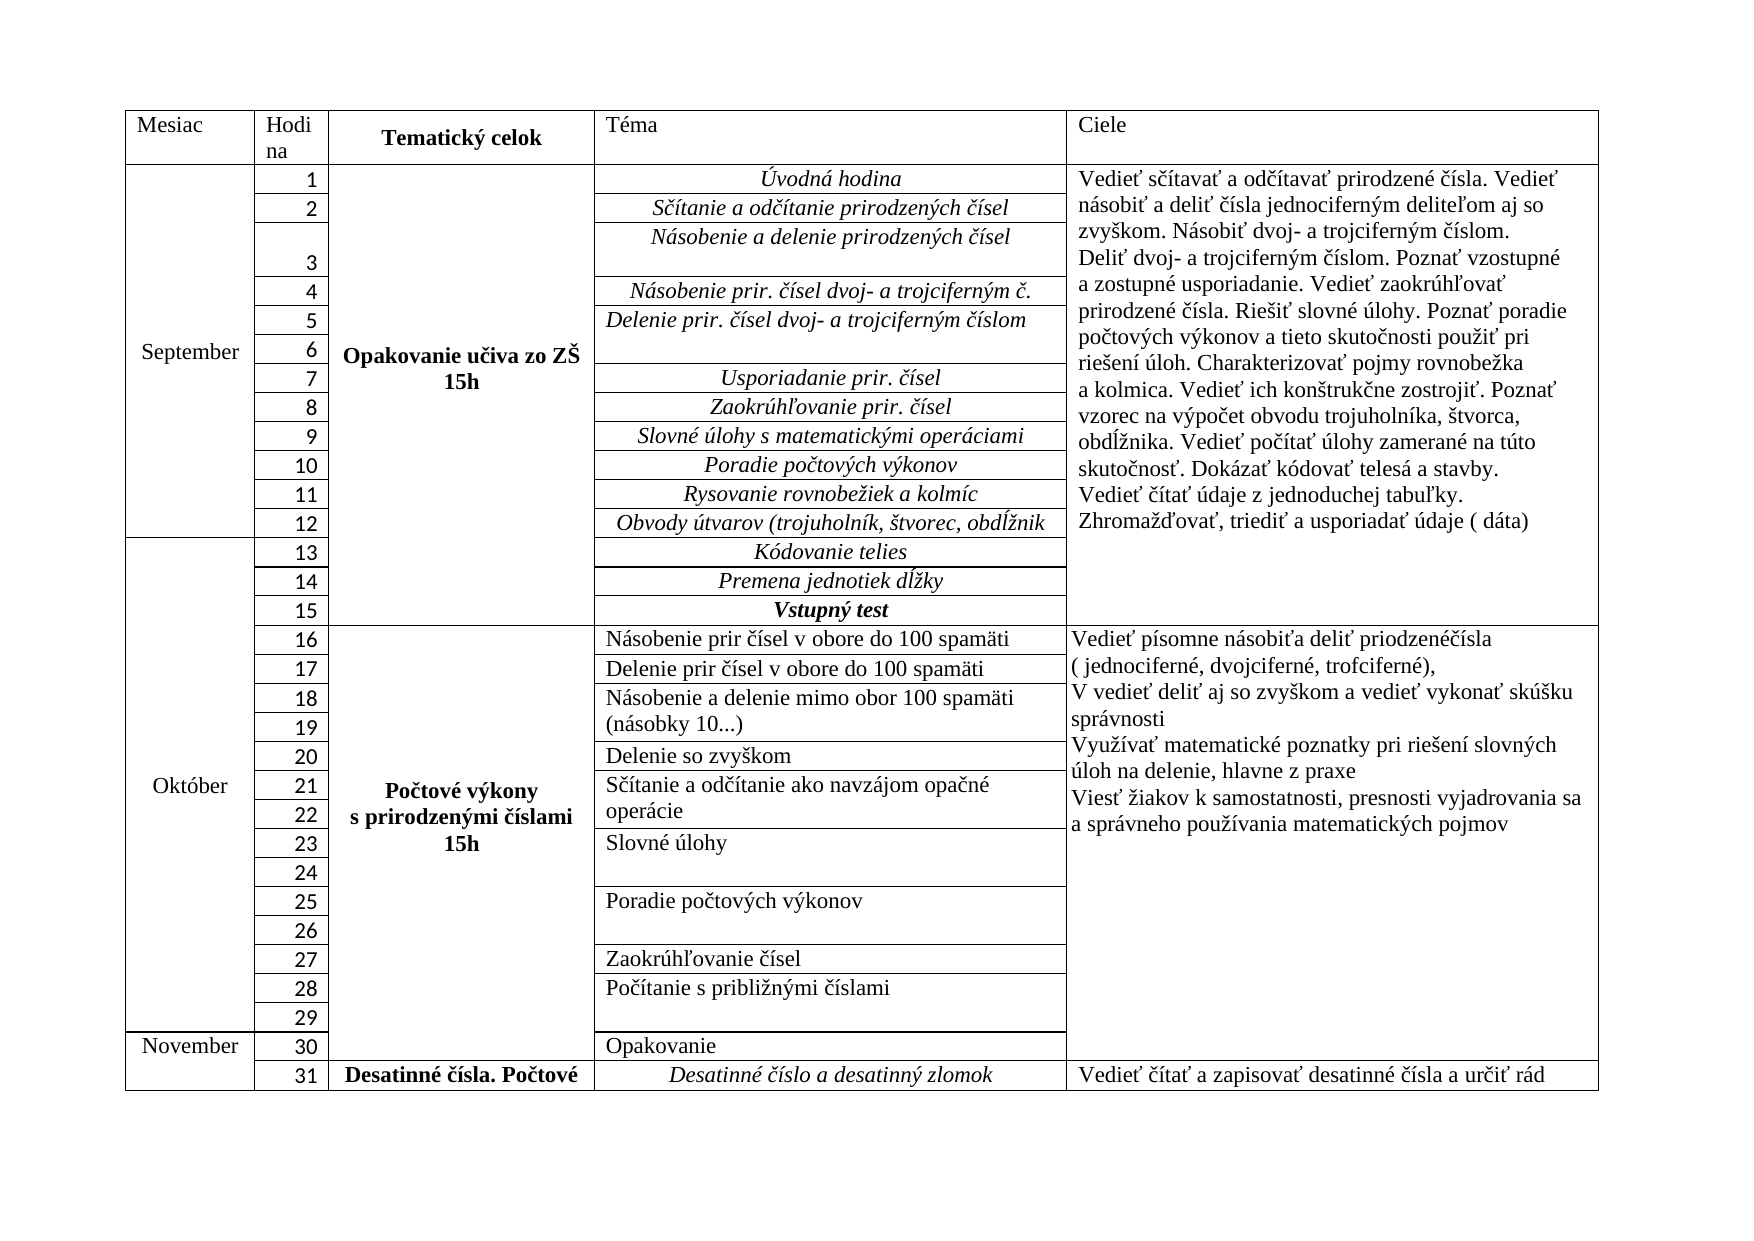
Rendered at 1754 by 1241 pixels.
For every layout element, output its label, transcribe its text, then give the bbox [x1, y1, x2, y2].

table_cell Poradie počtových výkonov [595, 451, 1066, 479]
table_cell Zaokrúhľovanie čísel [595, 945, 1066, 973]
table_cell Násobenie a delenie prirodzených čísel [595, 223, 1066, 276]
table_cell 25 [255, 887, 328, 915]
table_cell 17 [255, 655, 328, 683]
table_cell Počtové výkony s prirodzenými číslami 15h [329, 626, 594, 1060]
table_cell 8 [255, 393, 328, 421]
table_cell 21 [255, 771, 328, 799]
table_cell 10 [255, 451, 328, 479]
table_cell Delenie so zvyškom [595, 742, 1066, 770]
table_cell 19 [255, 713, 328, 741]
table_cell 24 [255, 858, 328, 886]
table_cell Desatinné číslo a desatinný zlomok [595, 1061, 1066, 1089]
table_cell Slovné úlohy s matematickými operáciami [595, 422, 1066, 450]
table_cell 2 [255, 194, 328, 222]
table_cell Poradie počtových výkonov [595, 887, 1066, 944]
table_cell 14 [255, 568, 328, 595]
table_cell Úvodná hodina [595, 165, 1066, 193]
table_cell 20 [255, 742, 328, 770]
table_cell 11 [255, 480, 328, 508]
table_cell 3 [255, 223, 328, 276]
table_cell Počítanie s približnými číslami [595, 974, 1066, 1031]
table_cell September [126, 165, 254, 537]
table_cell Usporiadanie prir. čísel [595, 364, 1066, 392]
table_cell Obvody útvarov (trojuholník, štvorec, obdĺžnik [595, 509, 1066, 537]
table_cell 26 [255, 916, 328, 944]
table_cell 16 [255, 626, 328, 653]
table_header Hodina [255, 111, 328, 164]
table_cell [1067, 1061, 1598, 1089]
table_cell 22 [255, 800, 328, 828]
table_cell 13 [255, 538, 328, 566]
table_cell 4 [255, 277, 328, 305]
table_cell Sčítanie a odčítanie ako navzájom opačné operácie [595, 771, 1066, 828]
table_cell Násobenie prir čísel v obore do 100 spamäti [595, 626, 1066, 653]
table_cell 30 [255, 1033, 328, 1060]
table_cell 27 [255, 945, 328, 973]
table_cell Opakovanie [595, 1033, 1066, 1060]
table_cell Vedieť písomne násobiťa deliť priodzenéčísla ( jednociferné, dvojciferné, trofciferné), V vedieť deliť aj so zvyškom a vedieť vykonať skúšku správnosti Využívať matematické poznatky pri riešení slovných úloh na delenie, hlavne z praxe Viesť žiakov k samostatnosti, presnosti vyjadrovania sa a správneho používania matematických pojmov [1067, 626, 1598, 1060]
table_cell Sčítanie a odčítanie prirodzených čísel [595, 194, 1066, 222]
table_cell 23 [255, 829, 328, 857]
table_cell 1 [255, 165, 328, 193]
table_cell November [126, 1033, 254, 1089]
table_cell Október [126, 538, 254, 1031]
table_cell 9 [255, 422, 328, 450]
table_cell 18 [255, 684, 328, 712]
table_cell Opakovanie učiva zo ZŠ 15h [329, 165, 594, 624]
table_cell Slovné úlohy [595, 829, 1066, 886]
table_cell 5 [255, 306, 328, 334]
table_cell Vstupný test [595, 596, 1066, 624]
table_header Téma [595, 111, 1066, 164]
table_header Ciele [1067, 111, 1598, 164]
table_cell 29 [255, 1003, 328, 1031]
table_cell 12 [255, 509, 328, 537]
table_header Mesiac [126, 111, 254, 164]
table_cell 28 [255, 974, 328, 1002]
table_cell 31 [255, 1061, 328, 1089]
table_cell Delenie prir čísel v obore do 100 spamäti [595, 655, 1066, 683]
table_cell 7 [255, 364, 328, 392]
table_cell Zaokrúhľovanie prir. čísel [595, 393, 1066, 421]
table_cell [329, 1061, 594, 1089]
table_cell Násobenie prir. čísel dvoj- a trojciferným č. [595, 277, 1066, 305]
table_cell Vedieť sčítavať a odčítavať prirodzené čísla. Vedieť násobiť a deliť čísla jednociferným deliteľom aj so zvyškom. Násobiť dvoj- a trojciferným číslom. Deliť dvoj- a trojciferným číslom. Poznať vzostupné a zostupné usporiadanie. Vedieť zaokrúhľovať prirodzené čísla. Riešiť slovné úlohy. Poznať poradie počtových výkonov a tieto skutočnosti použiť pri riešení úloh. Charakterizovať pojmy rovnobežka a kolmica. Vedieť ich konštrukčne zostrojiť. Poznať vzorec na výpočet obvodu trojuholníka, štvorca, obdĺžnika. Vedieť počítať úlohy zamerané na túto skutočnosť. Dokázať kódovať telesá a stavby. Vedieť čítať údaje z jednoduchej tabuľky. Zhromažďovať, triediť a usporiadať údaje ( dáta) [1067, 165, 1598, 624]
table_cell 6 [255, 335, 328, 363]
table_cell Rysovanie rovnobežiek a kolmíc [595, 480, 1066, 508]
table_header Tematický celok [329, 111, 594, 164]
table_cell Kódovanie telies [595, 538, 1066, 566]
table_cell Delenie prir. čísel dvoj- a trojciferným číslom [595, 306, 1066, 363]
table_cell 15 [255, 596, 328, 624]
table_cell Násobenie a delenie mimo obor 100 spamäti (násobky 10...) [595, 684, 1066, 741]
table_cell Premena jednotiek dĺžky [595, 568, 1066, 595]
